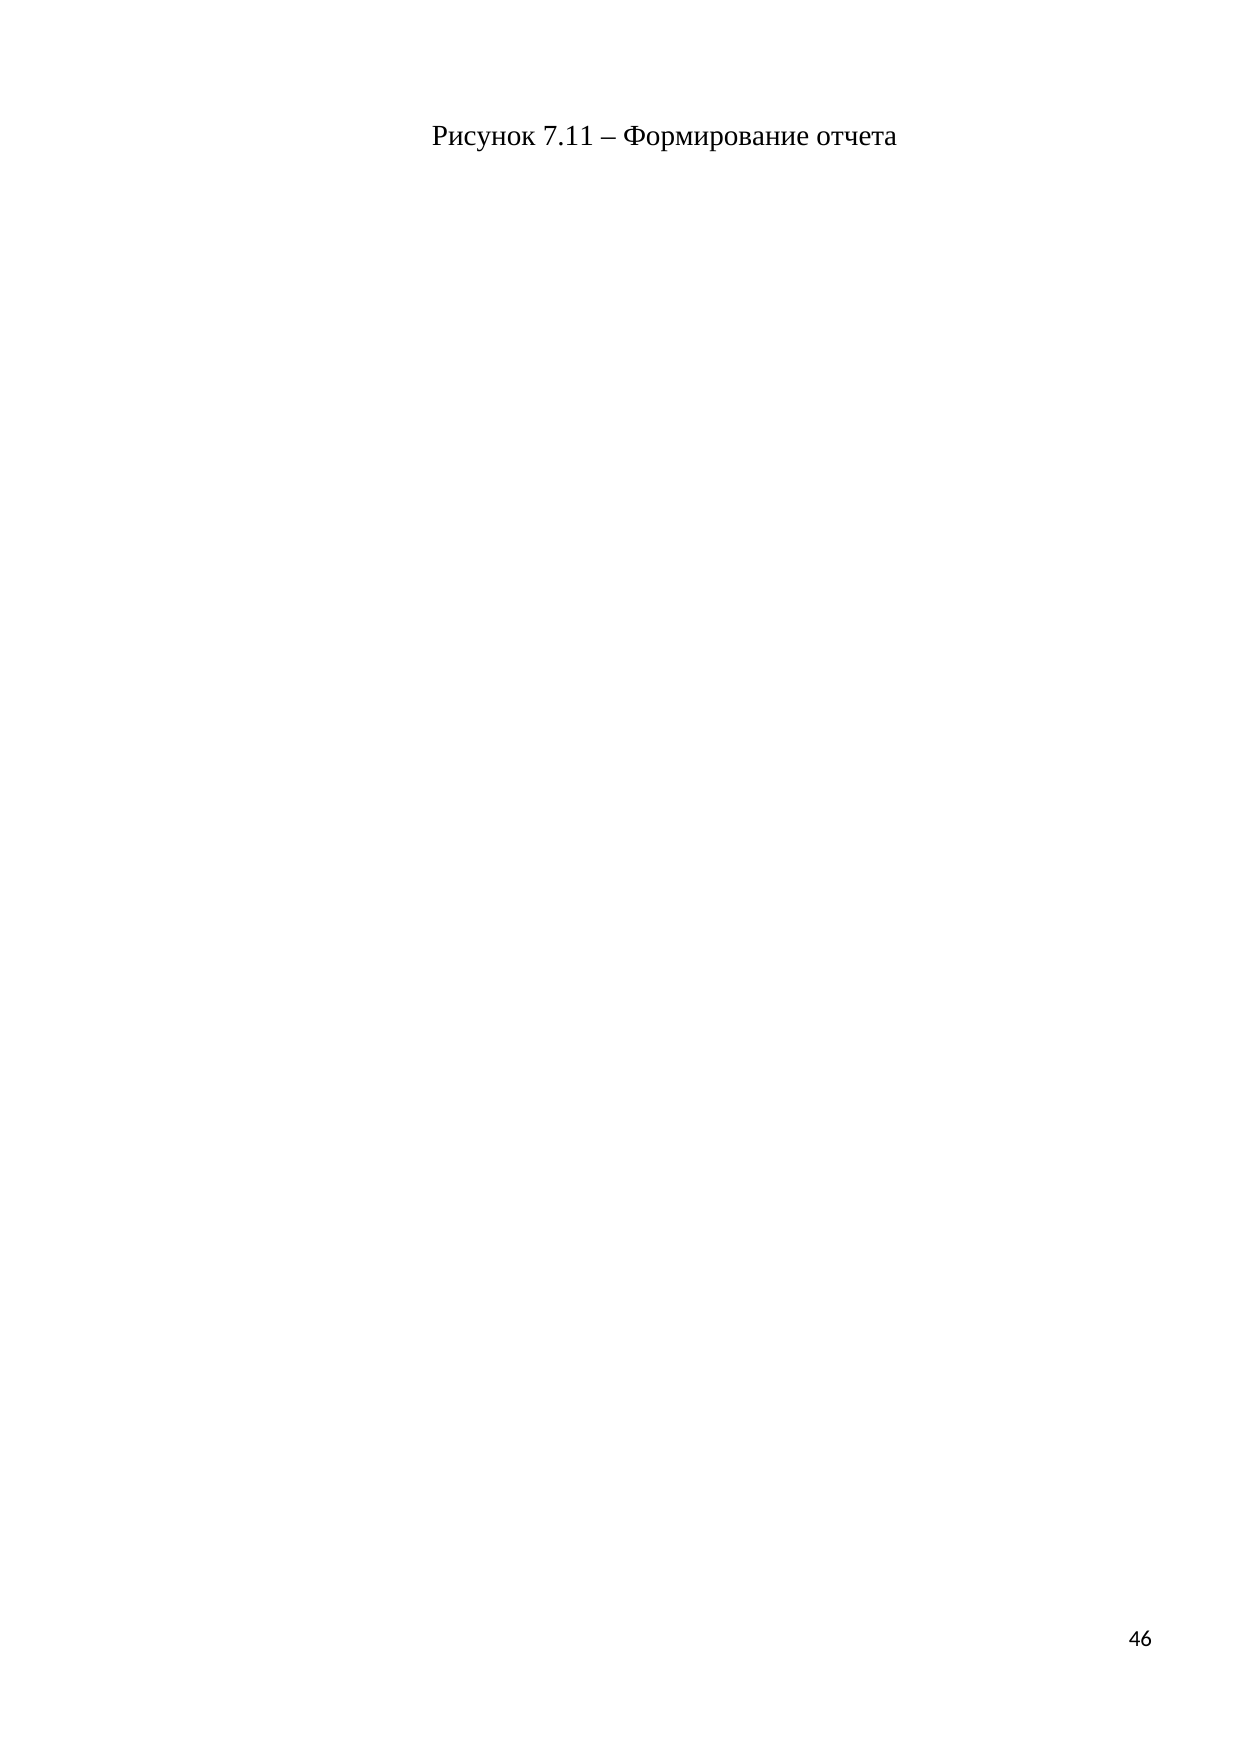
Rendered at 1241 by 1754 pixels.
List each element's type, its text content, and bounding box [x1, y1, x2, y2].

list Рисунок 7.11 – Формирование отчета [177, 118, 1152, 152]
